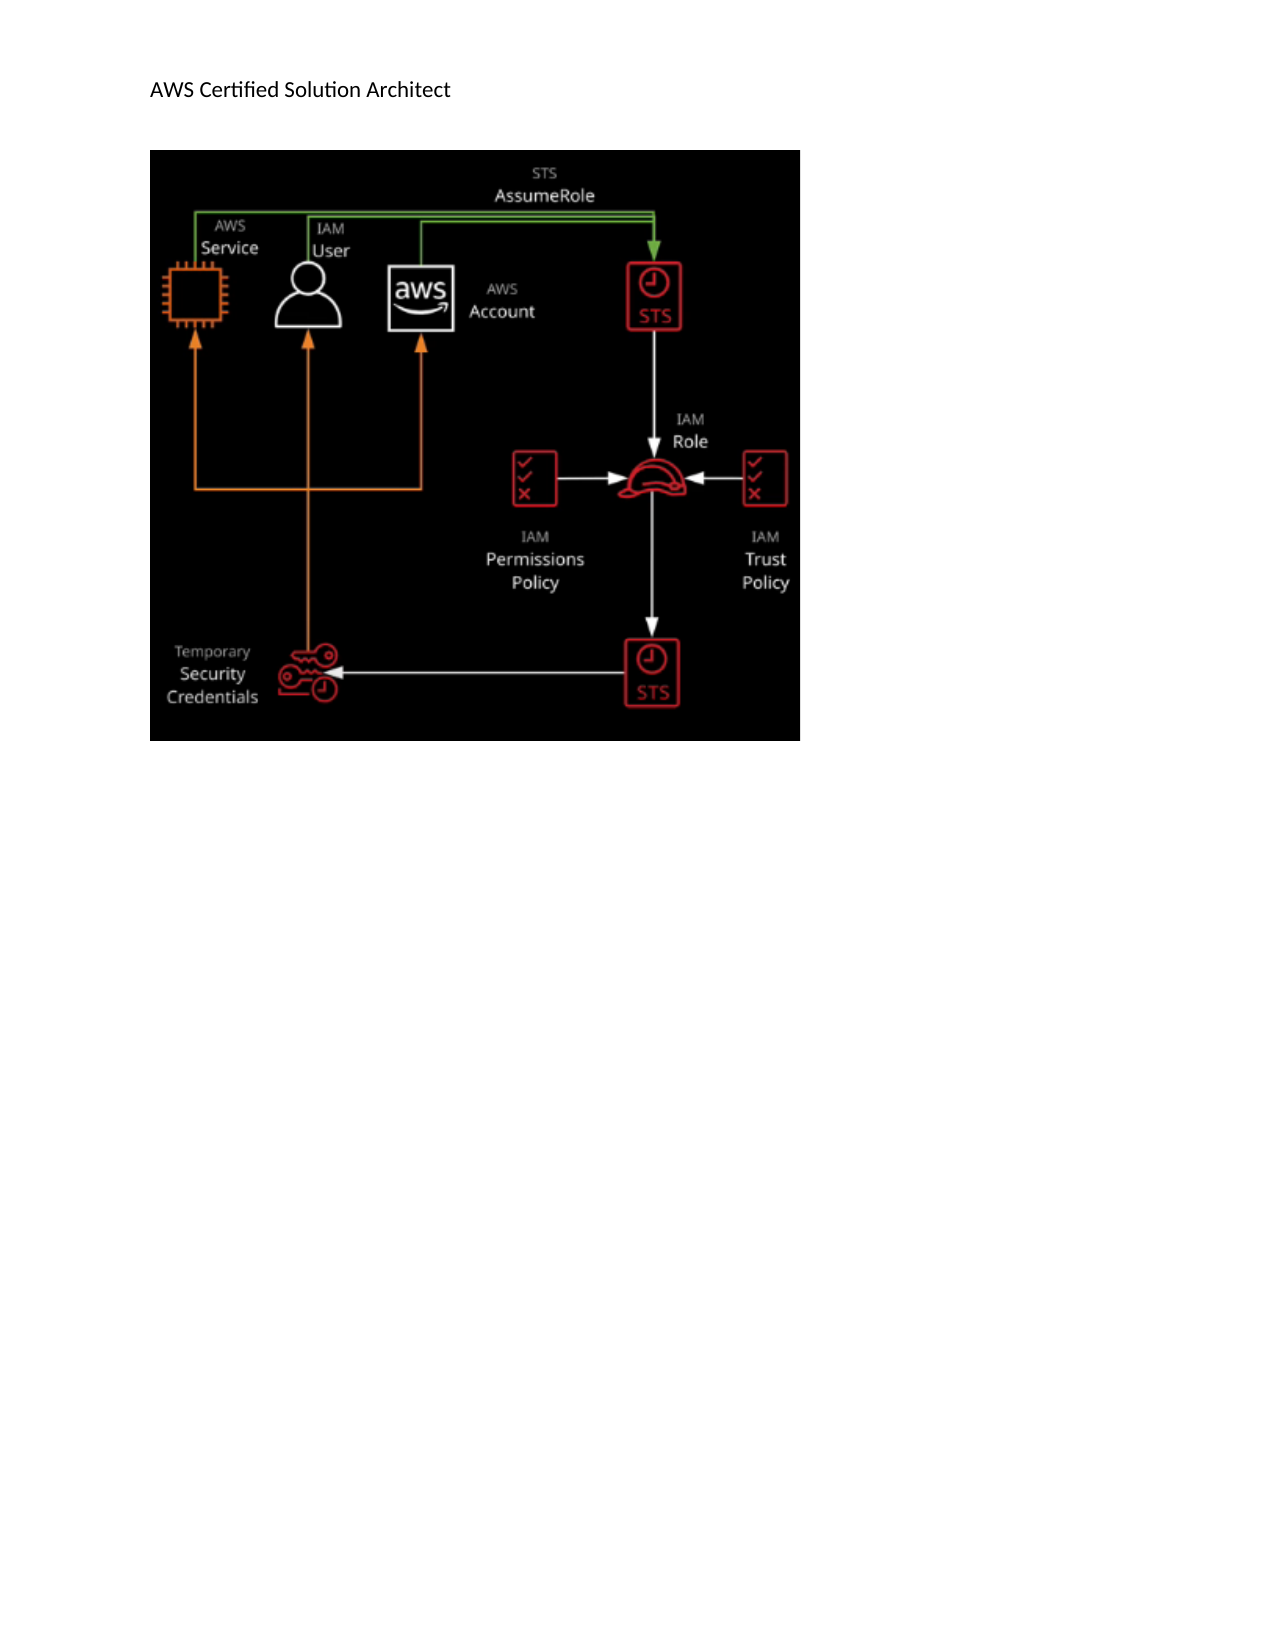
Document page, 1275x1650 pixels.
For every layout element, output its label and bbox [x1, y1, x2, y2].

picture [150, 150, 800, 741]
